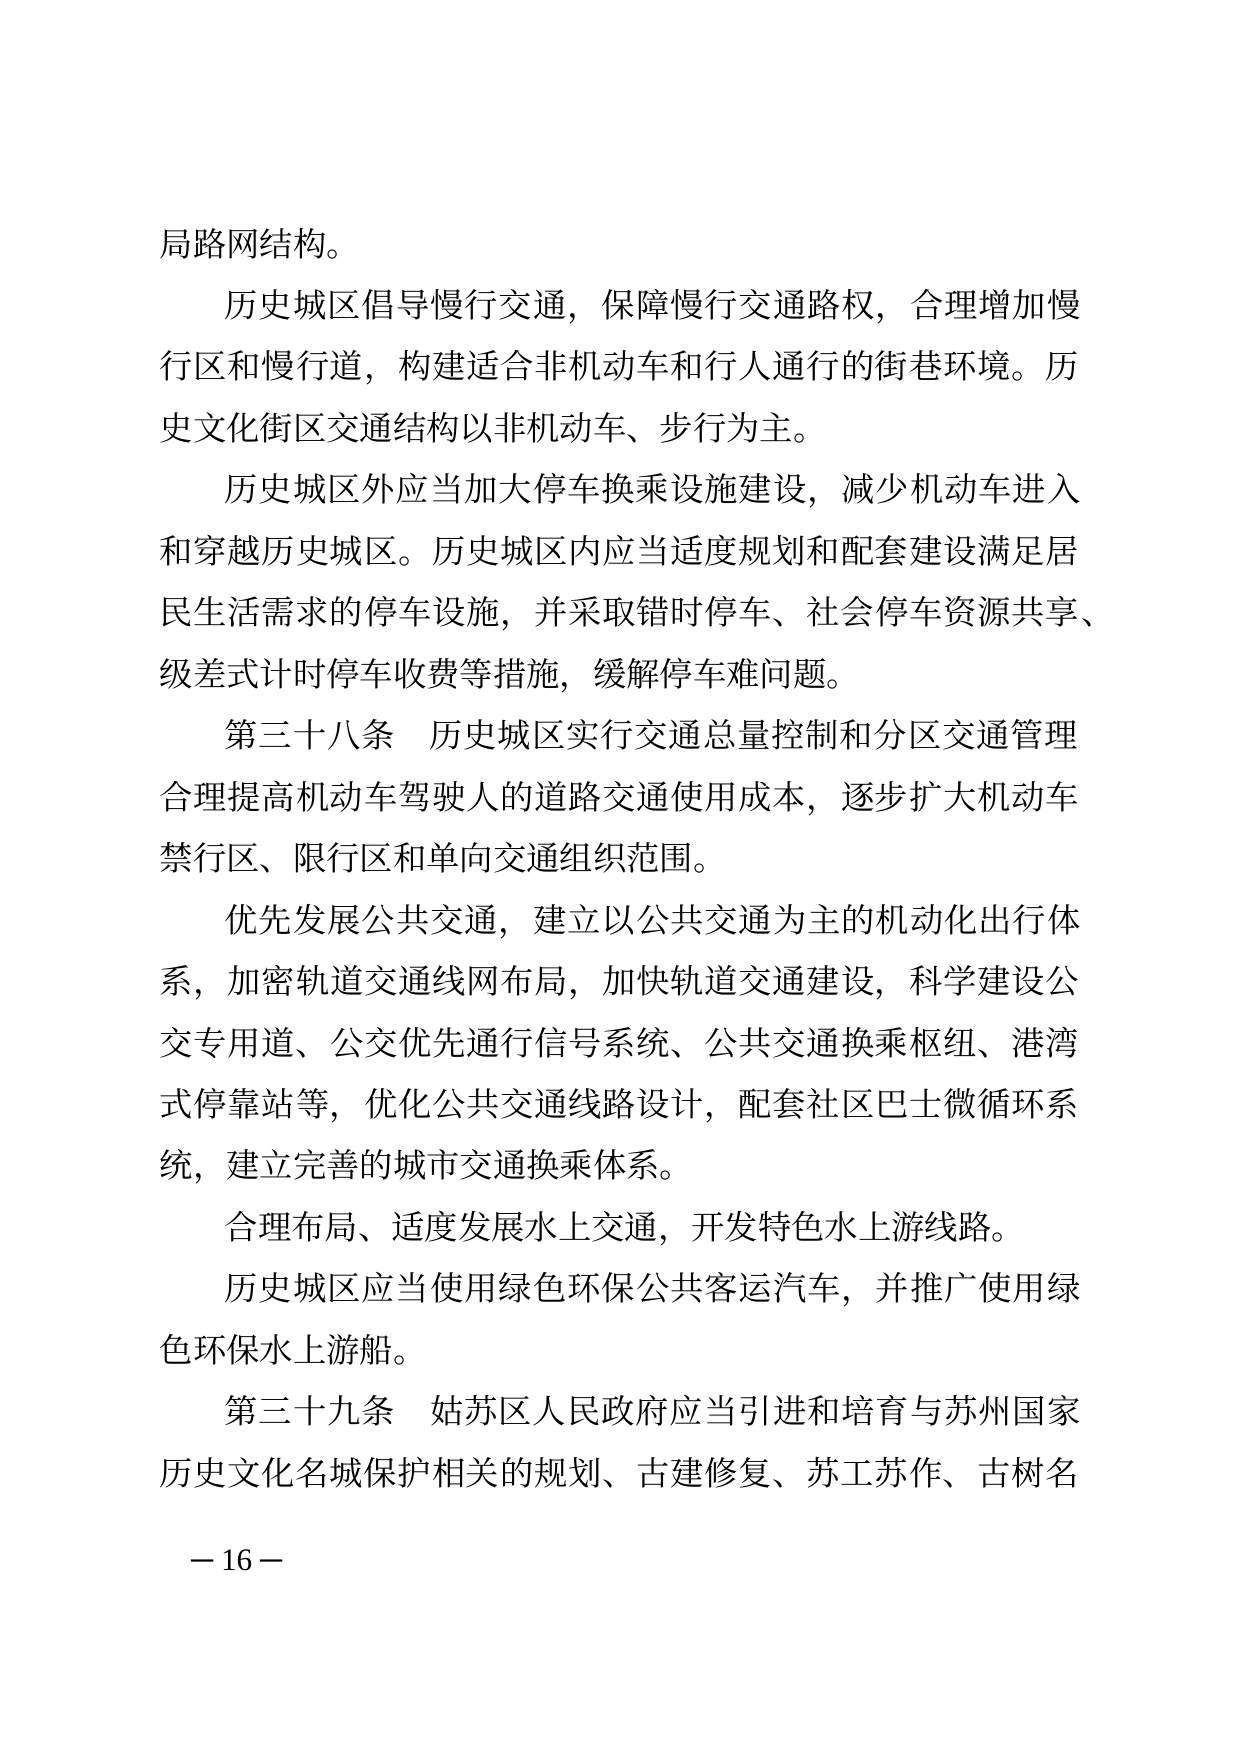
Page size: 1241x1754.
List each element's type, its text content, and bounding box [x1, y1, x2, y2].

text 历史城区应当使用绿色环保公共客运汽车，并推广使用绿色环保水上游船。 [159, 1252, 1081, 1374]
text 优先发展公共交通，建立以公共交通为主的机动化出行体系，加密轨道交通线网布局，加快轨道交通建设，科学建设公交专用道、公交优先通行信号系统、公共交通换乘枢纽、港湾式停靠站等，优化公共交通线路设计，配套社区巴士微循环系统，建立完善的城市交通换乘体系。 [159, 883, 1081, 1190]
text 合理布局、适度发展水上交通，开发特色水上游线路。 [159, 1190, 1081, 1252]
text 第三十八条 历史城区实行交通总量控制和分区交通管理，合理提高机动车驾驶人的道路交通使用成本，逐步扩大机动车禁行区、限行区和单向交通组织范围。 [159, 698, 1081, 883]
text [159, 1374, 1081, 1497]
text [159, 207, 1081, 268]
text 历史城区倡导慢行交通，保障慢行交通路权，合理增加慢行区和慢行道，构建适合非机动车和行人通行的街巷环境。历史文化街区交通结构以非机动车、步行为主。 [159, 268, 1081, 453]
text 历史城区外应当加大停车换乘设施建设，减少机动车进入和穿越历史城区。历史城区内应当适度规划和配套建设满足居民生活需求的停车设施，并采取错时停车、社会停车资源共享、级差式计时停车收费等措施，缓解停车难问题。 [159, 453, 1081, 698]
